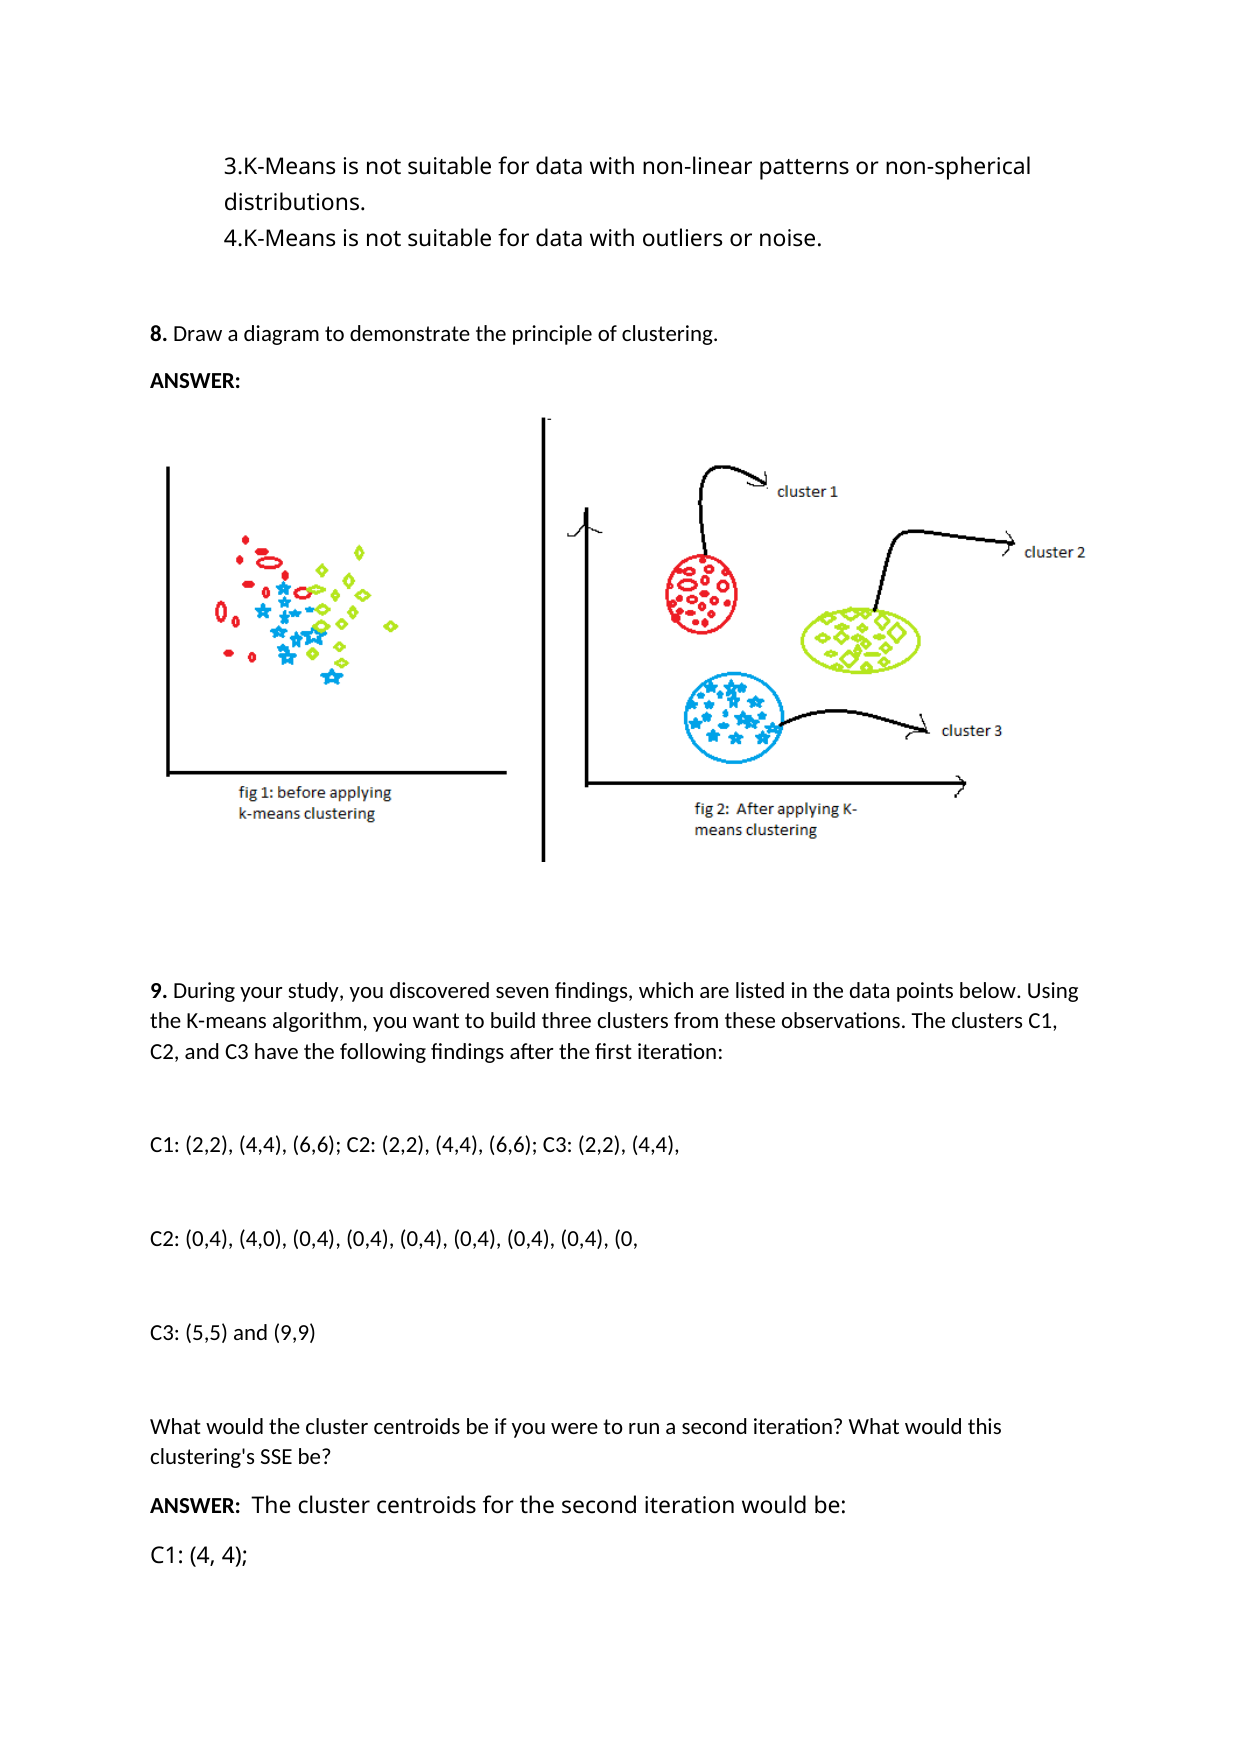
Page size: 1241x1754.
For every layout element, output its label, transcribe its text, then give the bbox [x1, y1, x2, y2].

text 8. Draw a diagram to demonstrate the principle of clustering. [150, 319, 1090, 347]
list K-Means is not suitable for data with non-linear patterns or non-spherical distributions. [224, 150, 1090, 217]
list K-Means is not suitable for data with outliers or noise. [224, 222, 1090, 253]
text What would the cluster centroids be if you were to run a second iteration? What would this clustering's SSE be? [150, 1412, 1090, 1470]
picture [150, 413, 1091, 862]
text 9. During your study, you discovered seven findings, which are listed in the data points below. Using the K-means algorithm, you want to build three clusters from these observations. The clusters C1, C2, and C3 have the following findings after the first iteration: [150, 976, 1090, 1065]
text C1: (4, 4); [150, 1539, 1090, 1571]
text C2: (0,4), (4,0), (0,4), (0,4), (0,4), (0,4), (0,4), (0,4), (0, [150, 1224, 1090, 1252]
text ANSWER: [150, 366, 1090, 394]
text C3: (5,5) and (9,9) [150, 1318, 1090, 1346]
text C1: (2,2), (4,4), (6,6); C2: (2,2), (4,4), (6,6); C3: (2,2), (4,4), [150, 1131, 1090, 1159]
text ANSWER: The cluster centroids for the second iteration would be: [150, 1489, 1090, 1520]
